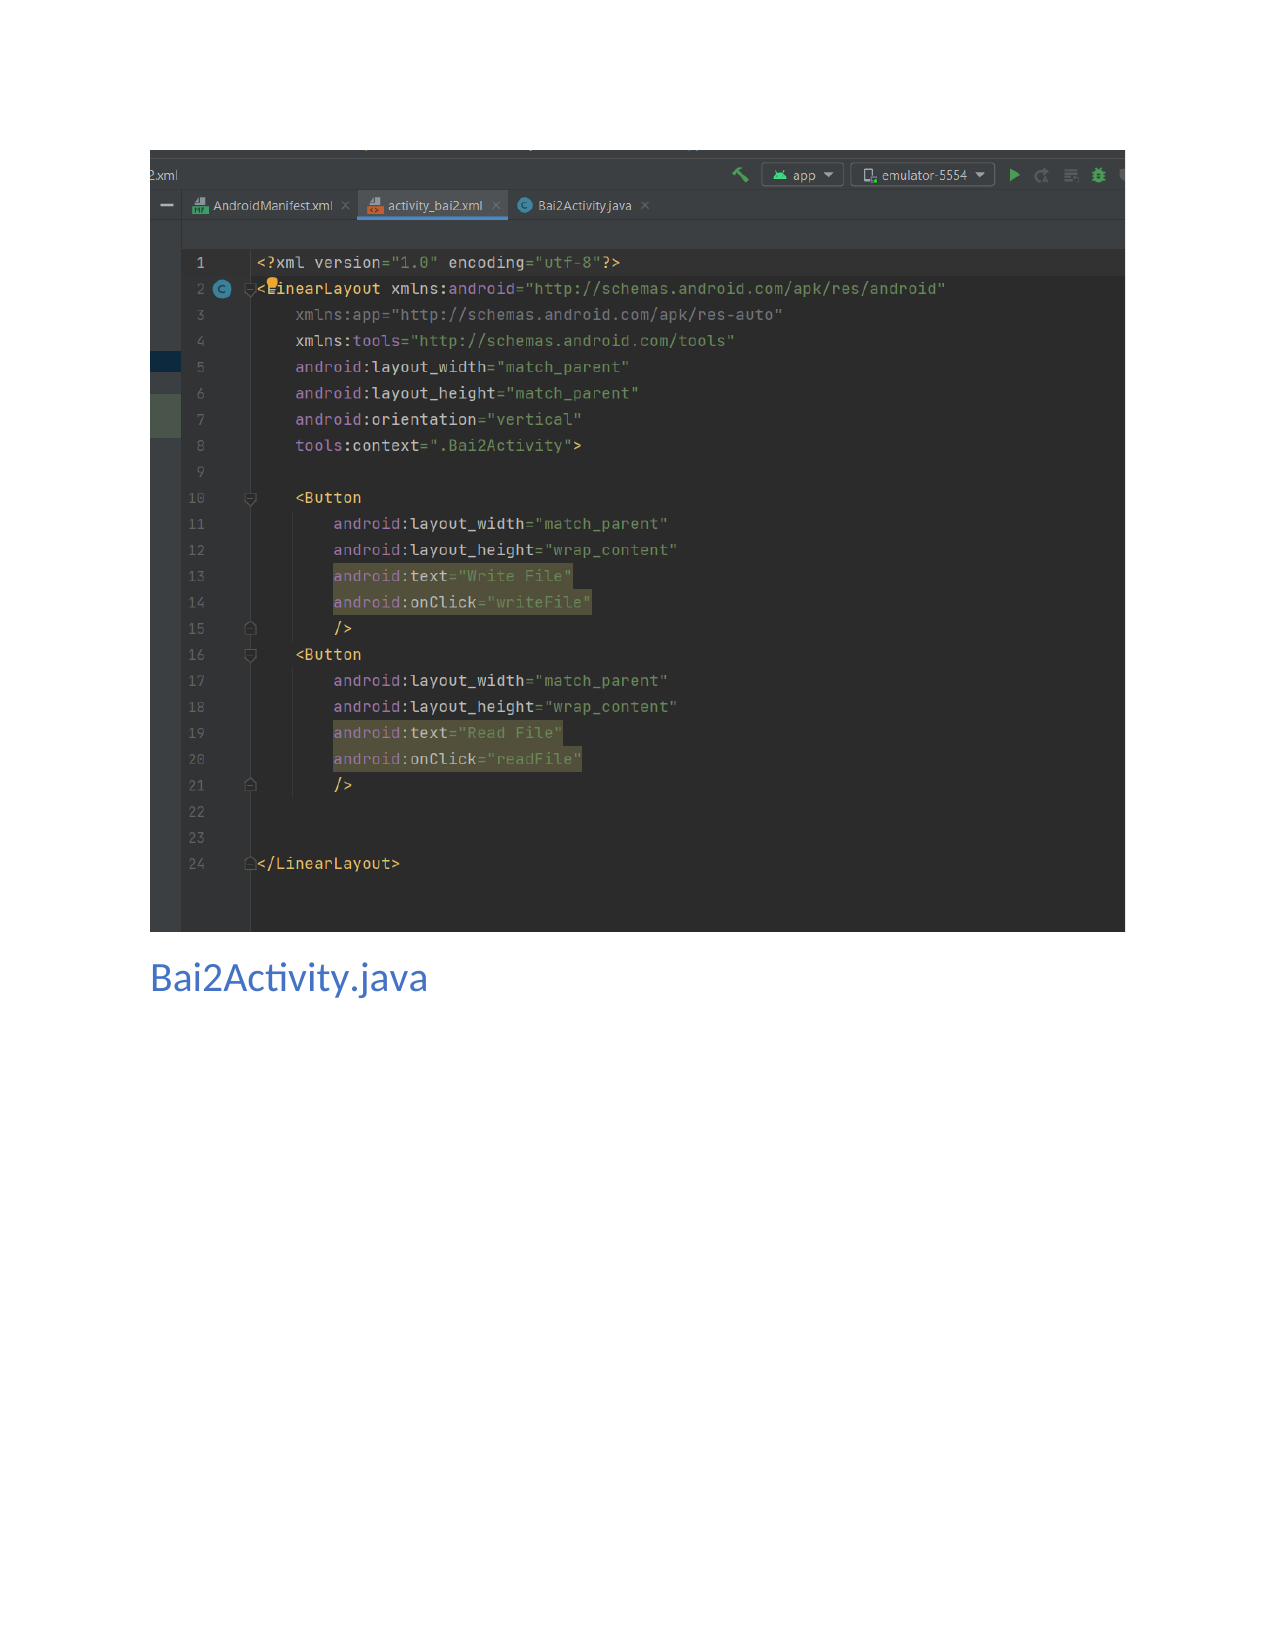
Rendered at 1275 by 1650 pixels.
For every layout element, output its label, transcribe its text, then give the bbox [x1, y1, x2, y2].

text Bai2Activity.java [150, 951, 1125, 1002]
picture [150, 150, 1125, 932]
